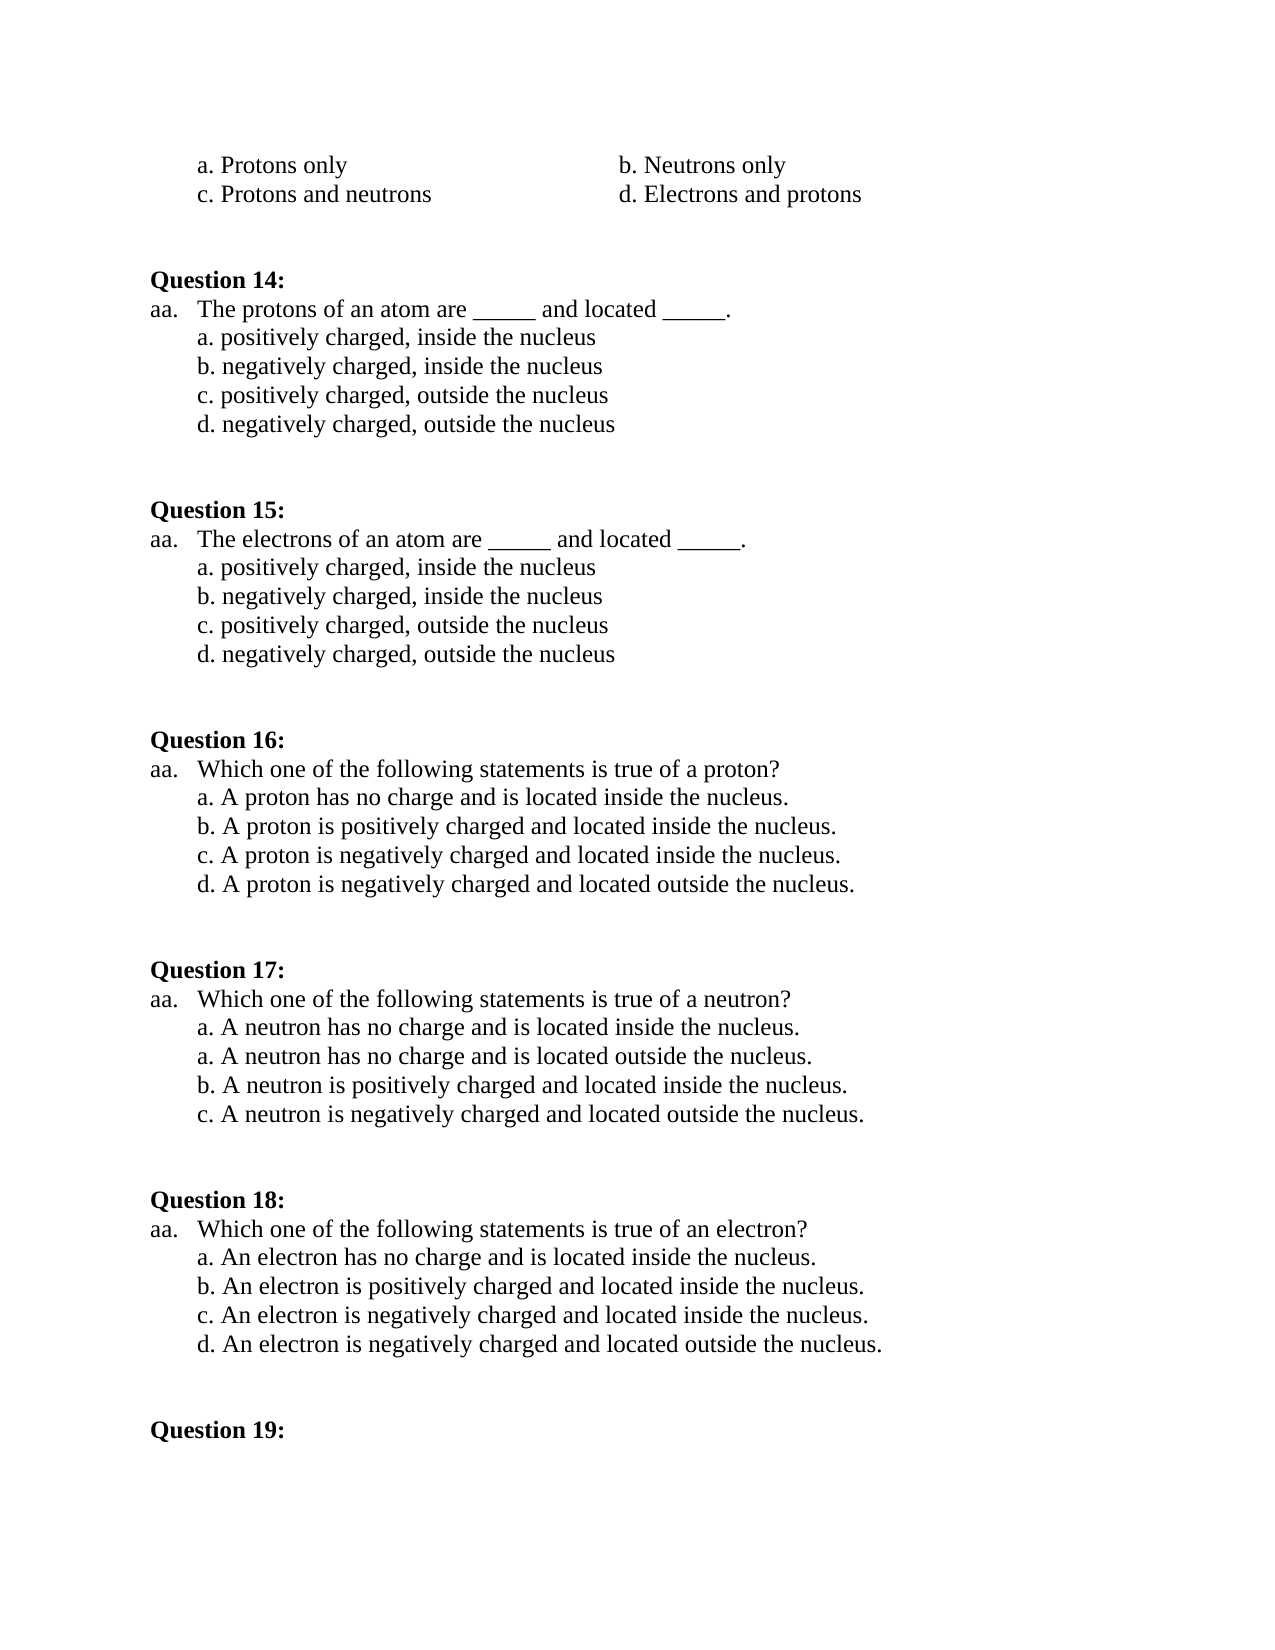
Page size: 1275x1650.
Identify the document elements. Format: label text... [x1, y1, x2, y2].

text Question 18: [150, 1185, 1125, 1214]
text Question 19: [150, 1415, 1125, 1444]
text c. An electron is negatively charged and located inside the nucleus. [150, 1300, 1125, 1329]
text a. positively charged, inside the nucleus [150, 322, 1125, 351]
text a. A neutron has no charge and is located inside the nucleus. [150, 1012, 1125, 1041]
text aa. Which one of the following statements is true of a proton? [150, 754, 1125, 782]
text Question 15: [150, 495, 1125, 524]
text a. A proton has no charge and is located inside the nucleus. [150, 782, 1125, 811]
text b. An electron is positively charged and located inside the nucleus. [150, 1271, 1125, 1300]
text d. negatively charged, outside the nucleus [150, 639, 1125, 667]
text a. Protons only b. Neutrons only [150, 150, 1125, 179]
text aa. The electrons of an atom are _____ and located _____. [150, 524, 1125, 552]
text d. A proton is negatively charged and located outside the nucleus. [150, 869, 1125, 897]
text Question 16: [150, 725, 1125, 754]
text c. A neutron is negatively charged and located outside the nucleus. [150, 1099, 1125, 1127]
text b. negatively charged, inside the nucleus [150, 351, 1125, 380]
text Question 14: [150, 265, 1125, 294]
text aa. The protons of an atom are _____ and located _____. [150, 294, 1125, 322]
text c. positively charged, outside the nucleus [150, 380, 1125, 409]
text a. positively charged, inside the nucleus [150, 552, 1125, 581]
text c. A proton is negatively charged and located inside the nucleus. [150, 840, 1125, 869]
text c. positively charged, outside the nucleus [150, 610, 1125, 639]
text aa. Which one of the following statements is true of a neutron? [150, 984, 1125, 1012]
text b. A neutron is positively charged and located inside the nucleus. [150, 1070, 1125, 1099]
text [150, 179, 1125, 207]
text aa. Which one of the following statements is true of an electron? [150, 1214, 1125, 1242]
text b. negatively charged, inside the nucleus [150, 581, 1125, 610]
text a. An electron has no charge and is located inside the nucleus. [150, 1242, 1125, 1271]
text b. A proton is positively charged and located inside the nucleus. [150, 811, 1125, 840]
text d. negatively charged, outside the nucleus [150, 409, 1125, 437]
text a. A neutron has no charge and is located outside the nucleus. [150, 1041, 1125, 1070]
text Question 17: [150, 955, 1125, 984]
text d. An electron is negatively charged and located outside the nucleus. [150, 1329, 1125, 1357]
